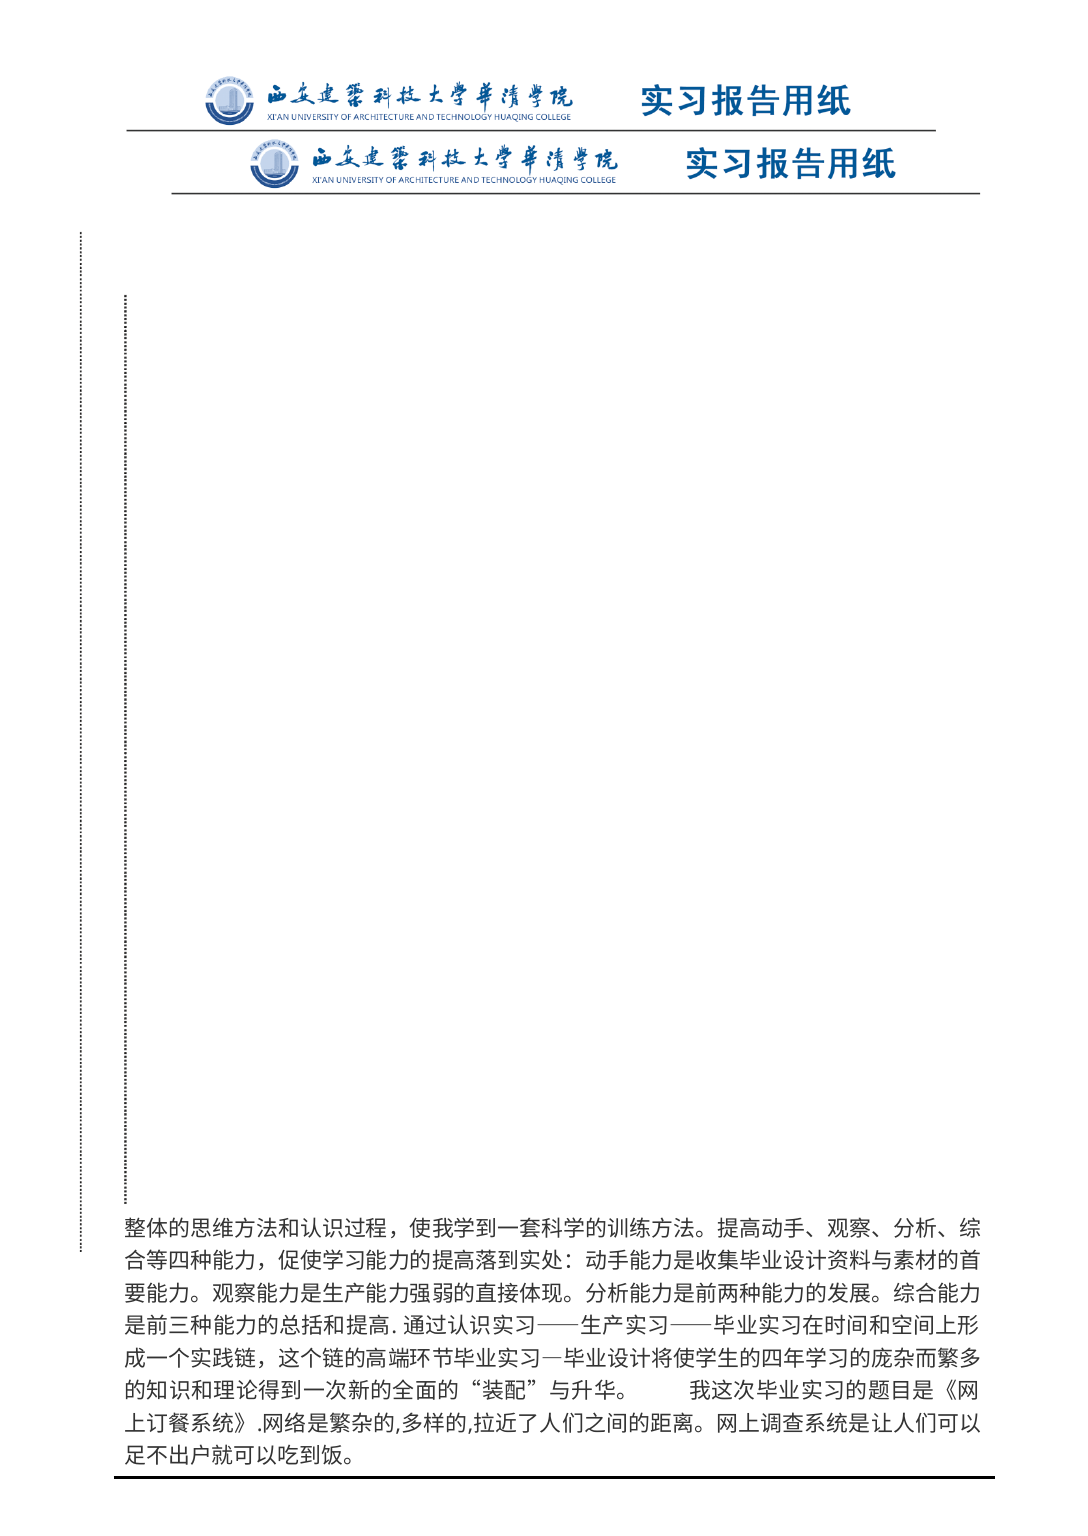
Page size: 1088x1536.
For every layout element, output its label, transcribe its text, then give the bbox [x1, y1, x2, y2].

text 首先我在这次实习中主要是做程序开发，虽然任务算是最轻的，但是要不断学习技术,任务下发时要按时按点完成这次实现主要内容是完成分布式系统架构,完成业务逻辑的代码编写.其次这次实习，帮助我树立了软件生产的全过程是多么的不容易,平时我们随意登录的网站是这么多人辛辛苦苦打代码打出来的。 通过这种普遍联系的整体—部分—整体的思维方法和认识过程，使我学到一套科学的训练方法。提高动手、观察、分析、综合等四种能力，促使学习能力的提高落到实处：动手能力是收集毕业设计资料与素材的首要能力。观察能力是生产能力强弱的直接体现。分析能力是前两种能力的发展。综合能力是前三种能力的总括和提高. 通过认识实习——生产实习——毕业实习在时间和空间上形成一个实践链，这个链的高端环节毕业实习—毕业设计将使学生的四年学习的庞杂而繁多的知识和理论得到一次新的全面的“装配”与升华。 我这次毕业实习的题目是《网上订餐系统》.网络是繁杂的,多样的,拉近了人们之间的距离。网上调查系统是让人们可以足不出户就可以吃到饭。 [124, 1405, 981, 1471]
picture [79, 76, 981, 1252]
